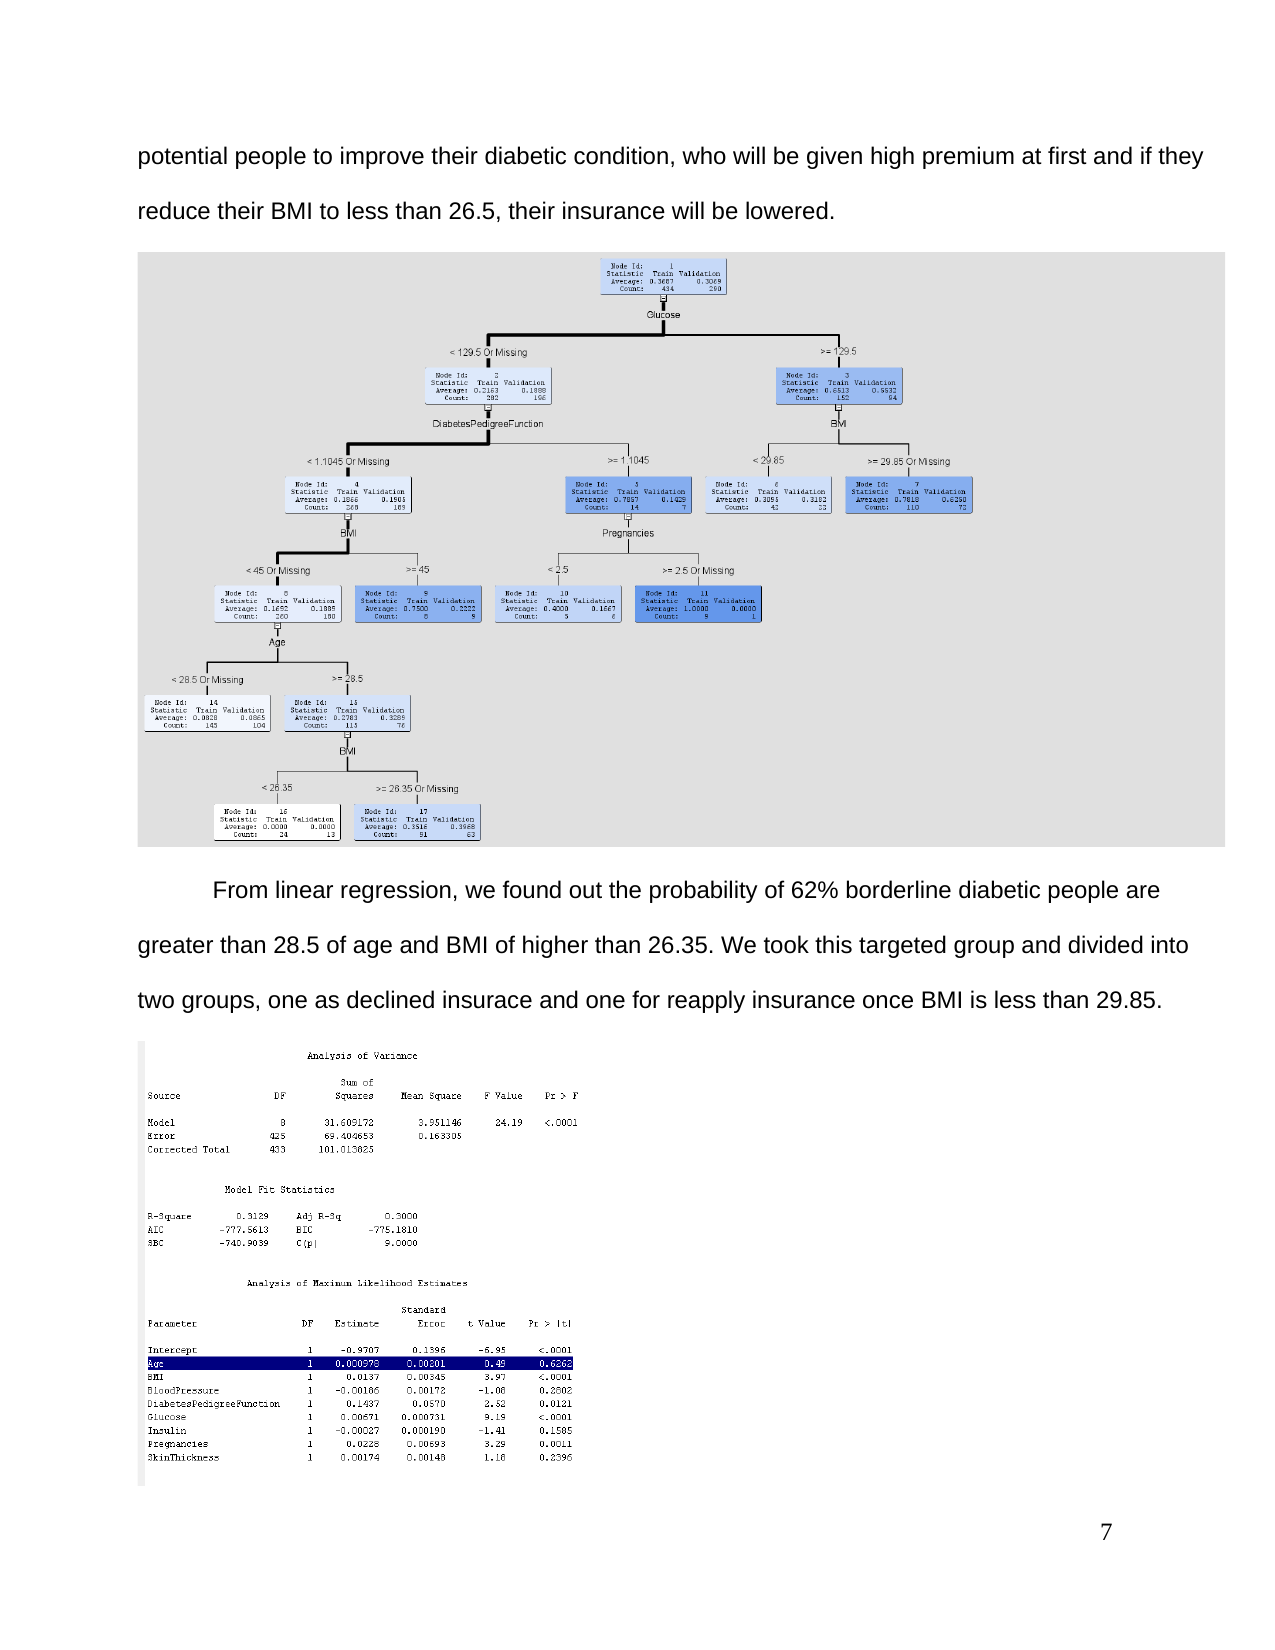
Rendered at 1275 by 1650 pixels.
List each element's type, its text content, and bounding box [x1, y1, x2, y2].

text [137, 142, 1225, 224]
picture [137, 1041, 679, 1486]
picture [137, 252, 1225, 847]
text From linear regression, we found out the probability of 62% borderline diabetic people are greater than 28.5 of age and BMI of higher than 26.35. We took this targeted group and divided into two groups, one as declined insurace and one for reapply insurance once BMI is less than 29.85. [137, 876, 1225, 1014]
